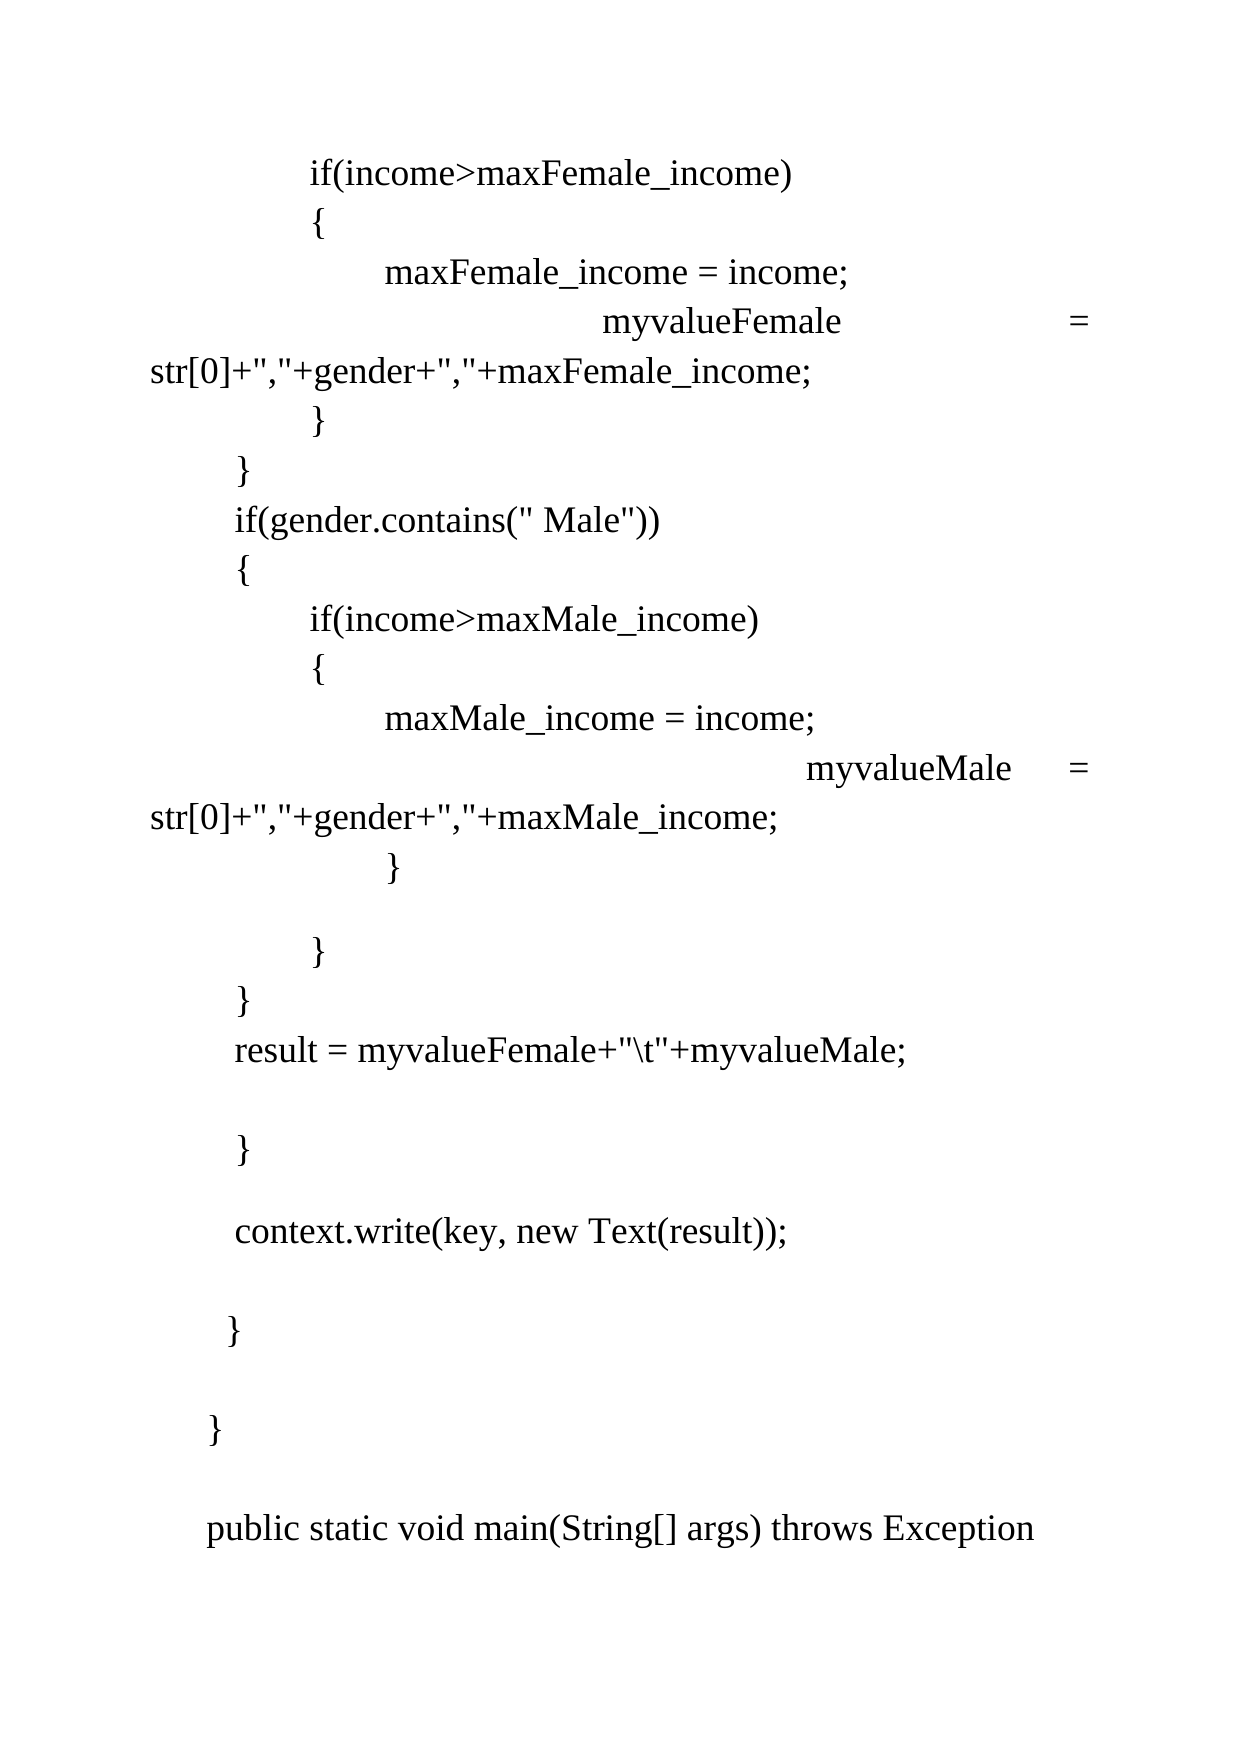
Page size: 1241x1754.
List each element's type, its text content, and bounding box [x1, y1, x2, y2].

text context.write(key, new Text(result)); [150, 1208, 1090, 1251]
text public static void main(String[] args) throws Exception [150, 1506, 1090, 1549]
text } [150, 1307, 1090, 1351]
text maxMale_income = income; [150, 695, 1090, 738]
text myvalueMale = str[0]+","+gender+","+maxMale_income; [150, 745, 1090, 838]
text } [150, 978, 1090, 1021]
text { [150, 646, 1090, 689]
text { [150, 547, 1090, 590]
text { [150, 199, 1090, 243]
text } [150, 1407, 1090, 1450]
text } [150, 928, 1090, 971]
text if(income>maxMale_income) [150, 596, 1090, 639]
text } [150, 447, 1090, 491]
text } [150, 1127, 1090, 1170]
text } [150, 398, 1090, 441]
text if(income>maxFemale_income) [150, 150, 1090, 193]
text result = myvalueFemale+"\t"+myvalueMale; [150, 1027, 1090, 1071]
text if(gender.contains(" Male")) [150, 497, 1090, 540]
text myvalueFemale = str[0]+","+gender+","+maxFemale_income; [150, 299, 1090, 391]
text } [150, 844, 1090, 887]
text maxFemale_income = income; [150, 249, 1090, 292]
